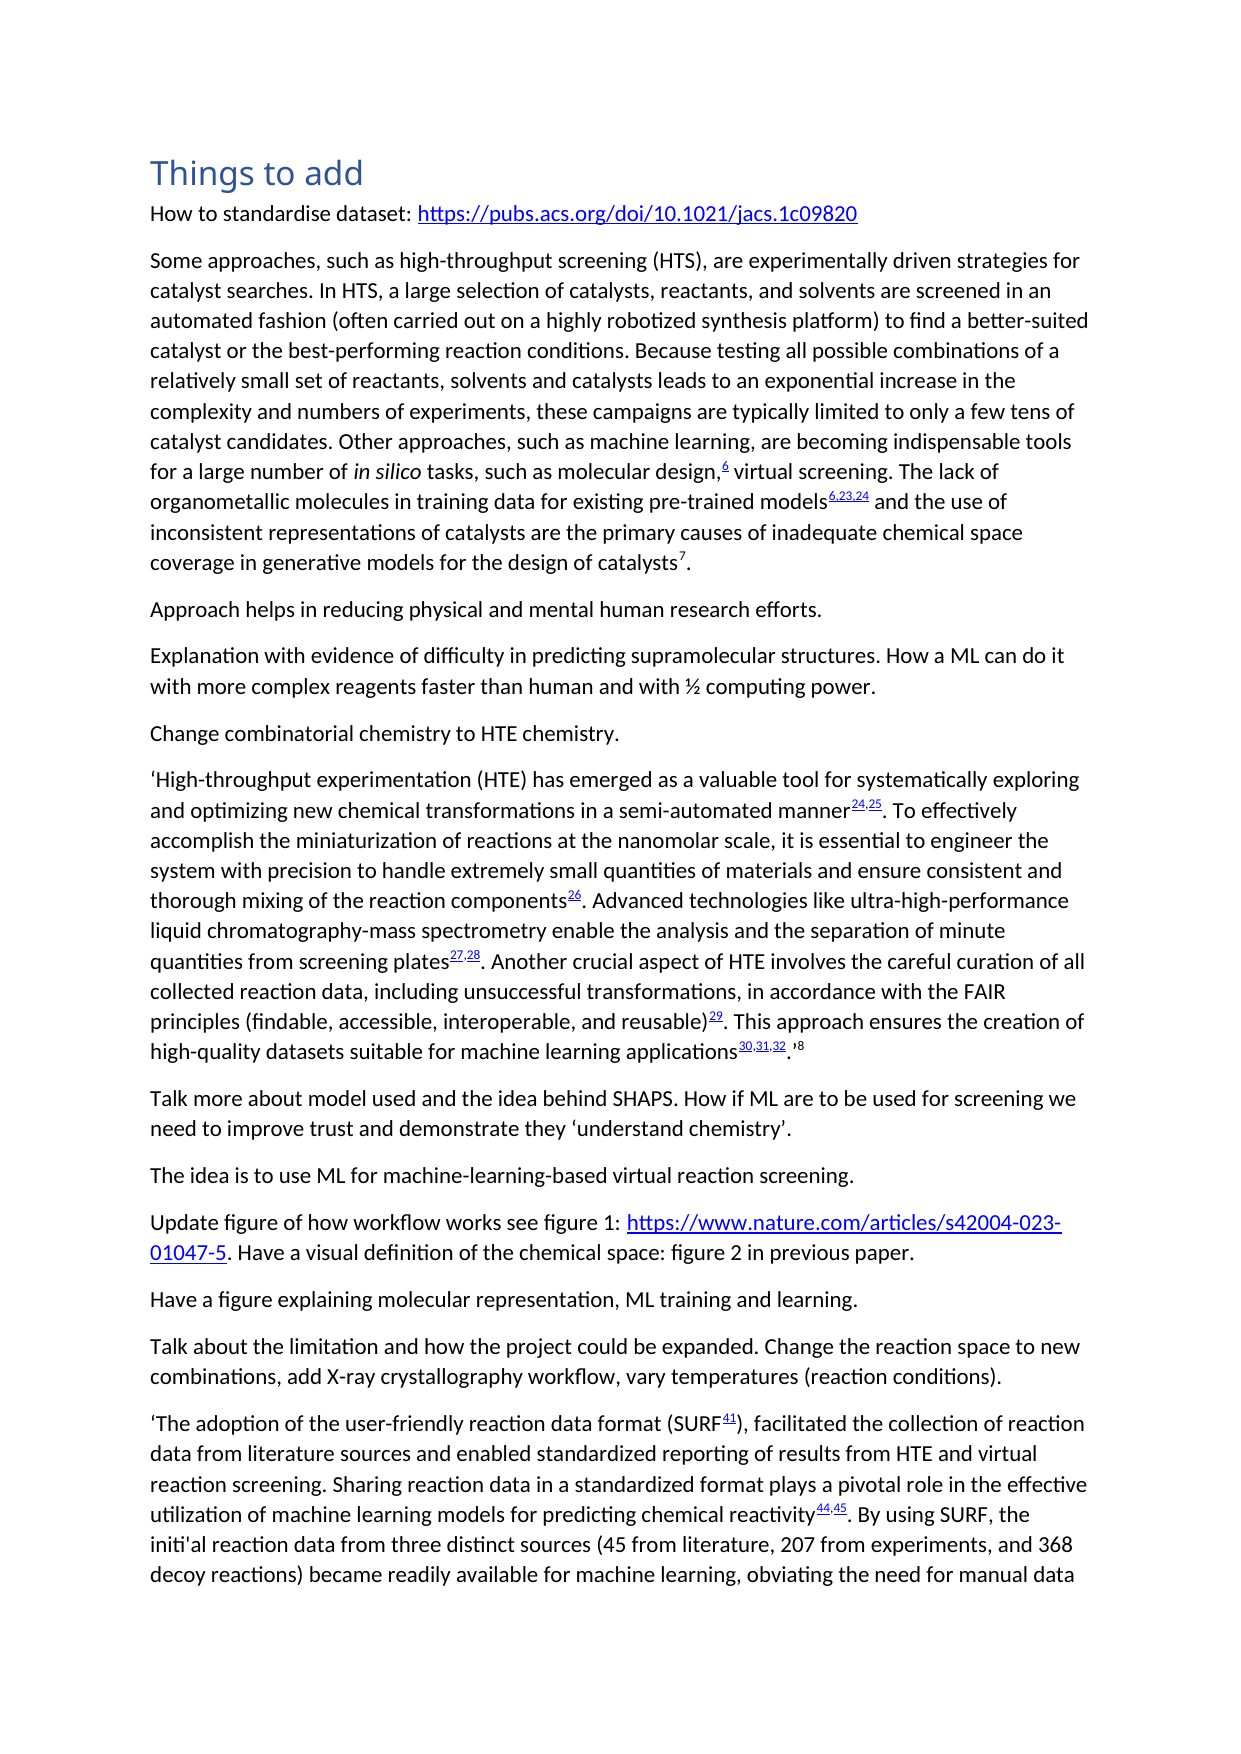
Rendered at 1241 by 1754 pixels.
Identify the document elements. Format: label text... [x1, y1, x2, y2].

text ‘High-throughput experimentation (HTE) has emerged as a valuable tool for systematically exploring and optimizing new chemical transformations in a semi-automated manner24,25. To effectively accomplish the miniaturization of reactions at the nanomolar scale, it is essential to engineer the system with precision to handle extremely small quantities of materials and ensure consistent and thorough mixing of the reaction components26. Advanced technologies like ultra-high-performance liquid chromatography-mass spectrometry enable the analysis and the separation of minute quantities from screening plates27,28. Another crucial aspect of HTE involves the careful curation of all collected reaction data, including unsuccessful transformations, in accordance with the FAIR principles (findable, accessible, interoperable, and reusable)29. This approach ensures the creation of high-quality datasets suitable for machine learning applications30,31,32.’8 [150, 766, 1090, 1066]
text Update figure of how workflow works see figure 1: https://www.nature.com/articles/s42004-023-01047-5. Have a visual definition of the chemical space: figure 2 in previous paper. [150, 1208, 1090, 1267]
text Talk about the limitation and how the project could be expanded. Change the reaction space to new combinations, add X-ray crystallography workflow, vary temperatures (reaction conditions). [150, 1332, 1090, 1391]
text How to standardise dataset: https://pubs.acs.org/doi/10.1021/jacs.1c09820 [150, 199, 1090, 227]
text Explanation with evidence of difficulty in predicting supramolecular structures. How a ML can do it with more complex reagents faster than human and with ½ computing power. [150, 642, 1090, 700]
text Have a figure explaining molecular representation, ML training and learning. [150, 1285, 1090, 1313]
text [150, 1409, 1090, 1588]
subtitle Things to add [150, 150, 1090, 195]
text Approach helps in reducing physical and mental human research efforts. [150, 595, 1090, 623]
text Talk more about model used and the idea behind SHAPS. How if ML are to be used for screening we need to improve trust and demonstrate they ‘understand chemistry’. [150, 1084, 1090, 1143]
text Some approaches, such as high-throughput screening (HTS), are experimentally driven strategies for catalyst searches. In HTS, a large selection of catalysts, reactants, and solvents are screened in an automated fashion (often carried out on a highly robotized synthesis platform) to find a better-suited catalyst or the best-performing reaction conditions. Because testing all possible combinations of a relatively small set of reactants, solvents and catalysts leads to an exponential increase in the complexity and numbers of experiments, these campaigns are typically limited to only a few tens of catalyst candidates. Other approaches, such as machine learning, are becoming indispensable tools for a large number of in silico tasks, such as molecular design,6 virtual screening. The lack of organometallic molecules in training data for existing pre-trained models6,23,24 and the use of inconsistent representations of catalysts are the primary causes of inadequate chemical space coverage in generative models for the design of catalysts7. [150, 246, 1090, 576]
text Change combinatorial chemistry to HTE chemistry. [150, 719, 1090, 747]
text The idea is to use ML for machine-learning-based virtual reaction screening. [150, 1161, 1090, 1189]
